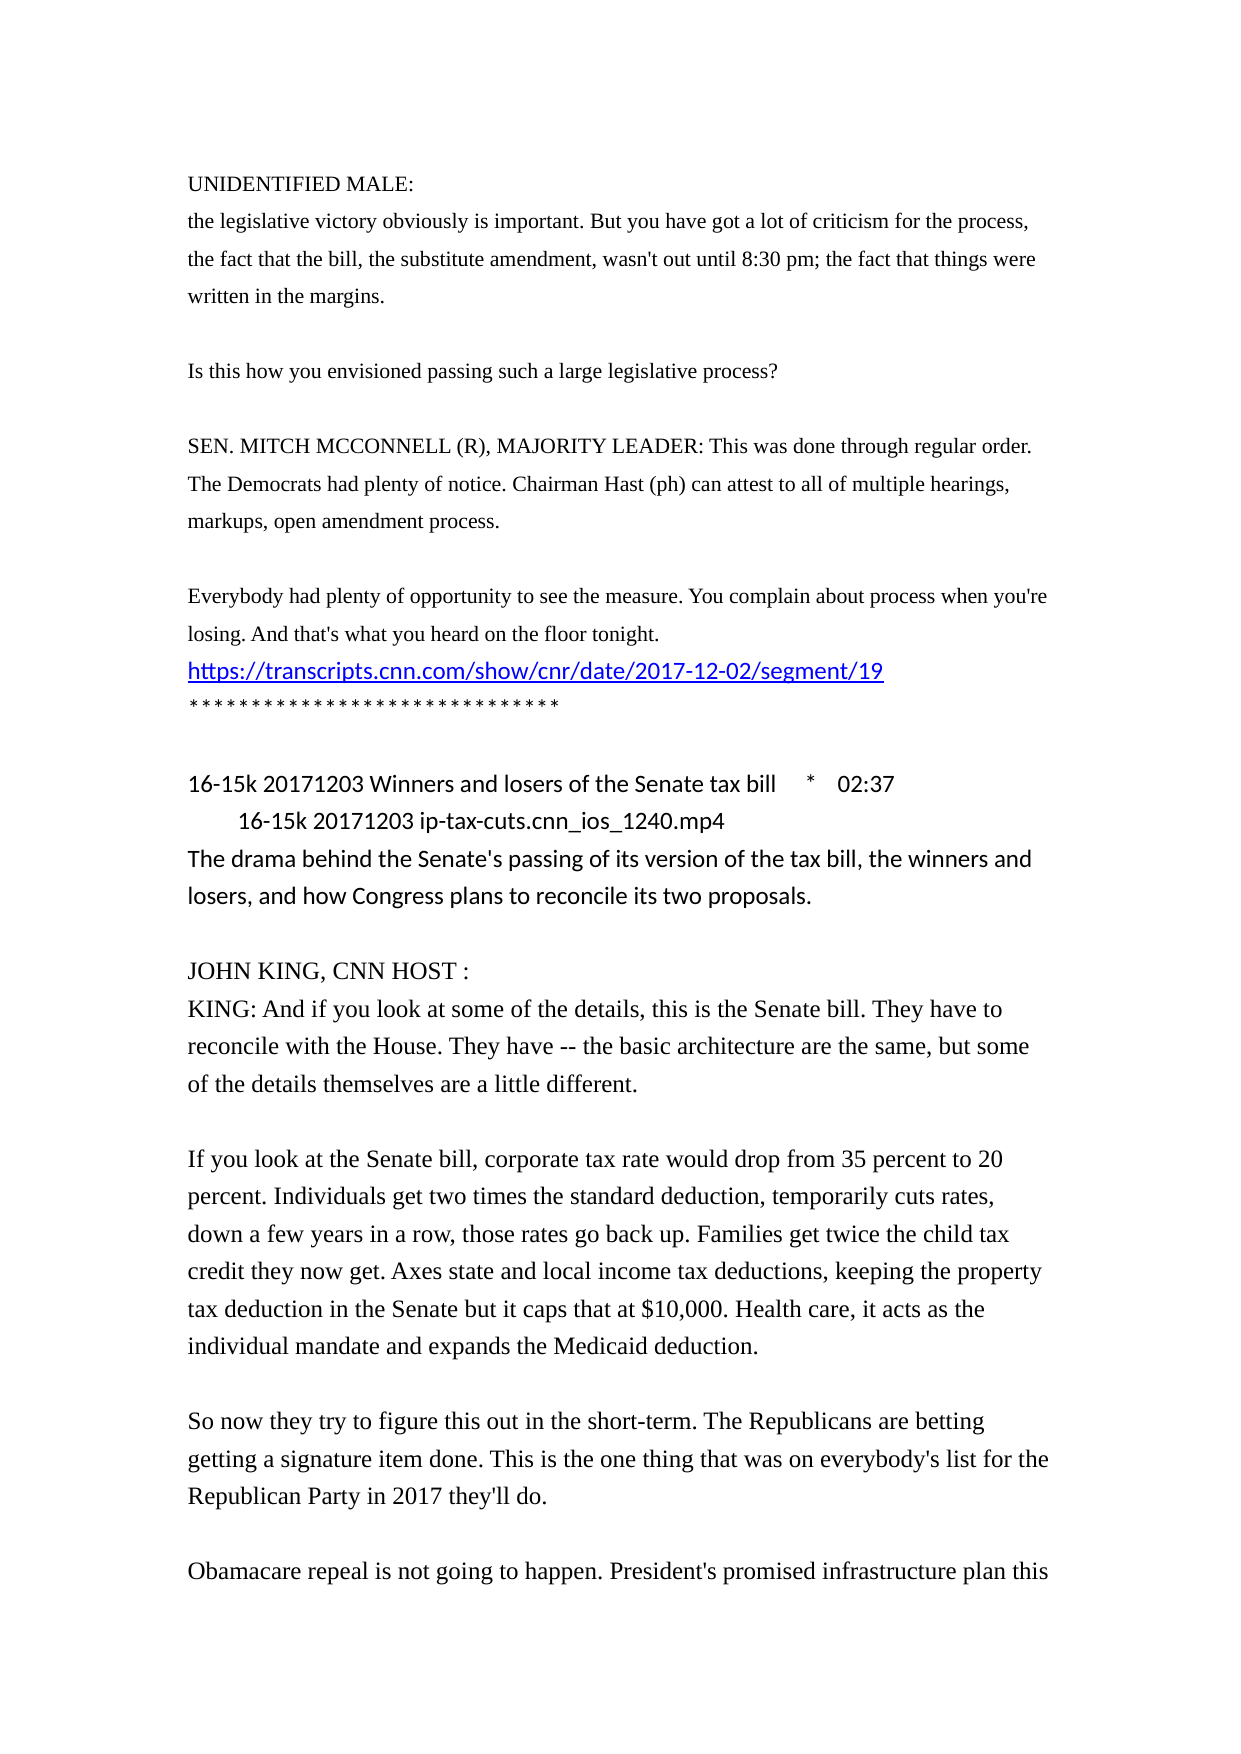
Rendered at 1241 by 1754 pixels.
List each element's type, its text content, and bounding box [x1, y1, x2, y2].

text https://transcripts.cnn.com/show/cnr/date/2017-12-02/segment/19 [187, 652, 1053, 689]
text JOHN KING, CNN HOST : [187, 952, 1053, 989]
text The drama behind the Senate's passing of its version of the tax bill, the winners and losers, and how Congress plans to reconcile its two proposals. [187, 839, 1053, 914]
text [187, 989, 1053, 1589]
text ****************************** [187, 689, 1053, 727]
text SEN. MITCH MCCONNELL (R), MAJORITY LEADER: This was done through regular order. The Democrats had plenty of notice. Chairman Hast (ph) can attest to all of multiple hearings, markups, open amendment process. Everybody had plenty of opportunity to see the measure. You complain about process when you're losing. And that's what you heard on the floor tonight. [187, 427, 1053, 652]
text the legislative victory obviously is important. But you have got a lot of criticism for the process, the fact that the bill, the substitute amendment, wasn't out until 8:30 pm; the fact that things were written in the margins. Is this how you envisioned passing such a large legislative process? [187, 202, 1053, 389]
text 16-15k 20171203 Winners and losers of the Senate tax bill * 02:37 [187, 764, 1053, 802]
text UNIDENTIFIED MALE: [187, 164, 1053, 202]
text 16-15k 20171203 ip-tax-cuts.cnn_ios_1240.mp4 [187, 802, 1053, 839]
